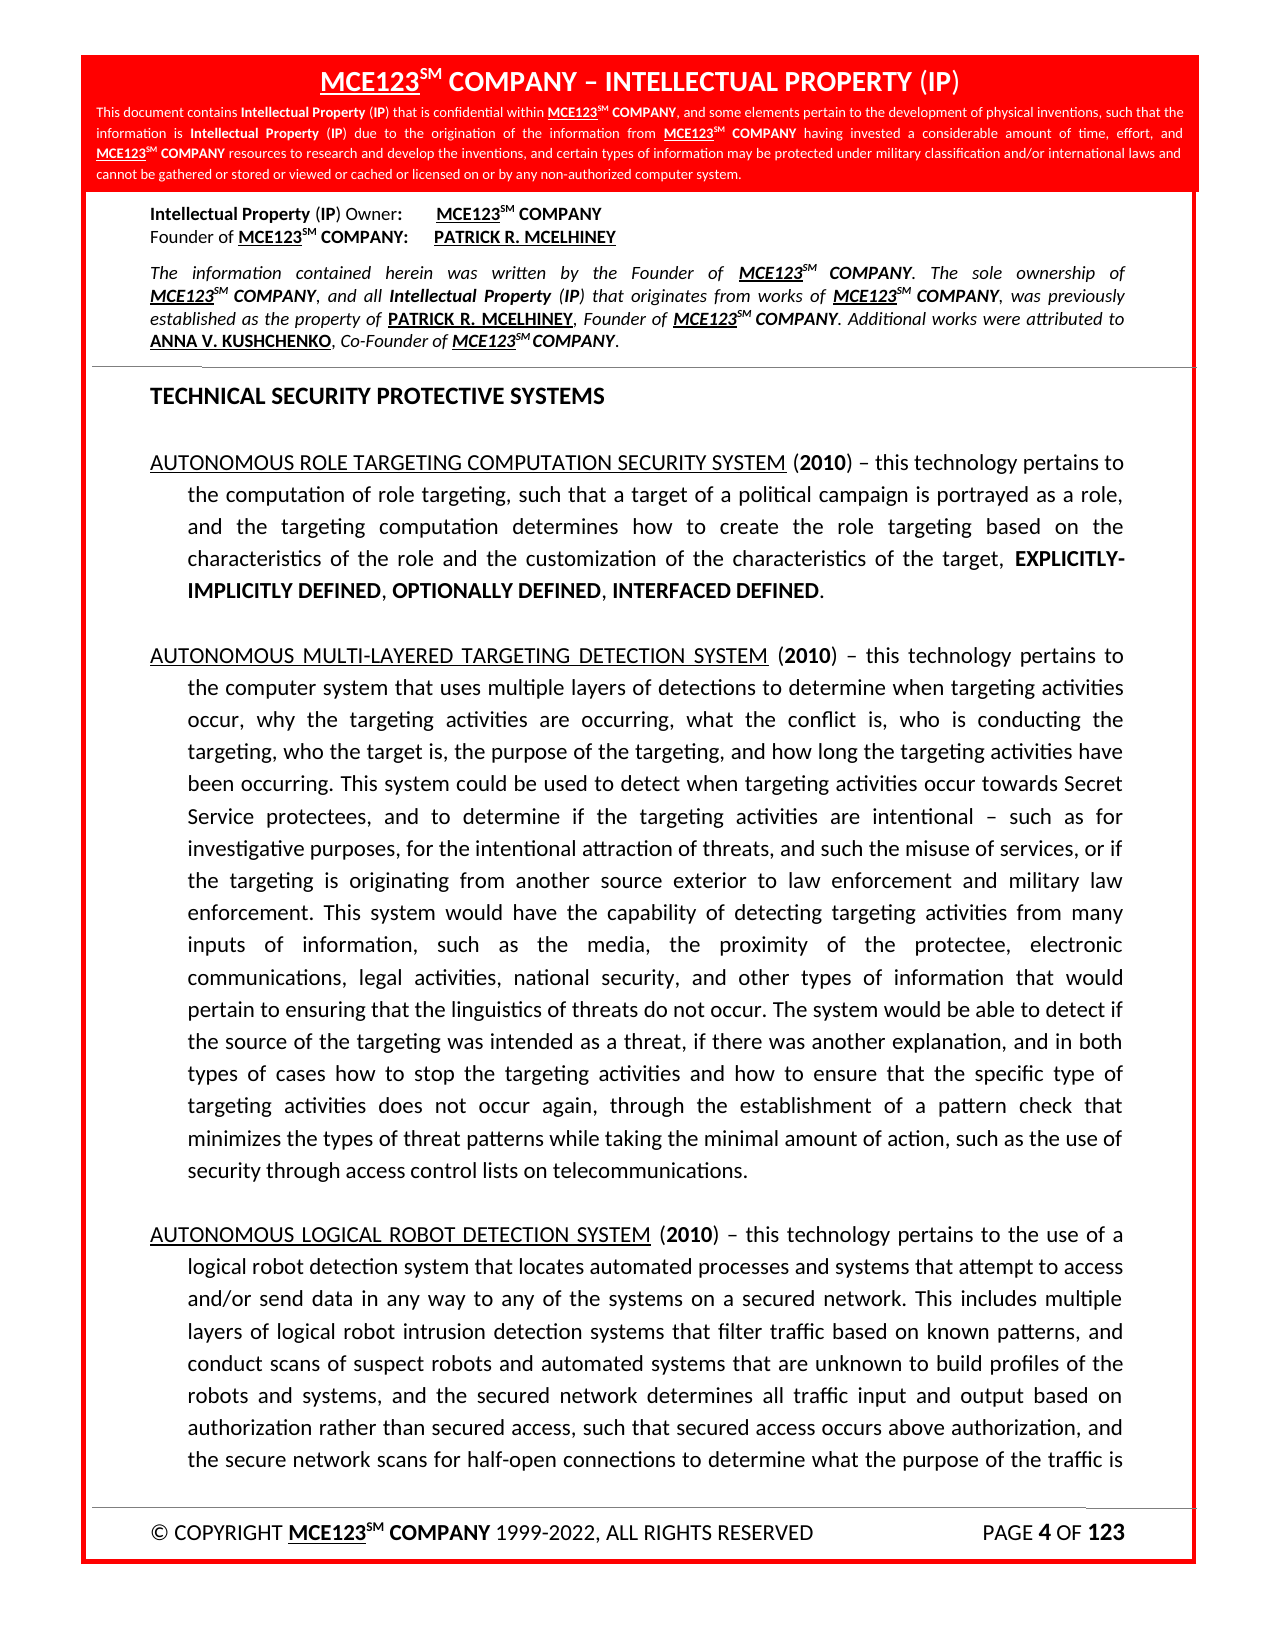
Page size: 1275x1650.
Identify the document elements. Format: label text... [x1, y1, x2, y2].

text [150, 1220, 1125, 1473]
text AUTONOMOUS MULTI-LAYERED TARGETING DETECTION SYSTEM (2010) – this technology pertains to the computer system that uses multiple layers of detections to determine when targeting activities occur, why the targeting activities are occurring, what the conflict is, who is conducting the targeting, who the target is, the purpose of the targeting, and how long the targeting activities have been occurring. This system could be used to detect when targeting activities occur towards Secret Service protectees, and to determine if the targeting activities are intentional – such as for investigative purposes, for the intentional attraction of threats, and such the misuse of services, or if the targeting is originating from another source exterior to law enforcement and military law enforcement. This system would have the capability of detecting targeting activities from many inputs of information, such as the media, the proximity of the protectee, electronic communications, legal activities, national security, and other types of information that would pertain to ensuring that the linguistics of threats do not occur. The system would be able to detect if the source of the targeting was intended as a threat, if there was another explanation, and in both types of cases how to stop the targeting activities and how to ensure that the specific type of targeting activities does not occur again, through the establishment of a pattern check that minimizes the types of threat patterns while taking the minimal amount of action, such as the use of security through access control lists on telecommunications. [150, 641, 1125, 1184]
text AUTONOMOUS ROLE TARGETING COMPUTATION SECURITY SYSTEM (2010) – this technology pertains to the computation of role targeting, such that a target of a political campaign is portrayed as a role, and the targeting computation determines how to create the role targeting based on the characteristics of the role and the customization of the characteristics of the target, EXPLICITLY-IMPLICITLY DEFINED, OPTIONALLY DEFINED, INTERFACED DEFINED. [150, 448, 1125, 604]
text TECHNICAL SECURITY PROTECTIVE SYSTEMS [150, 381, 1125, 411]
